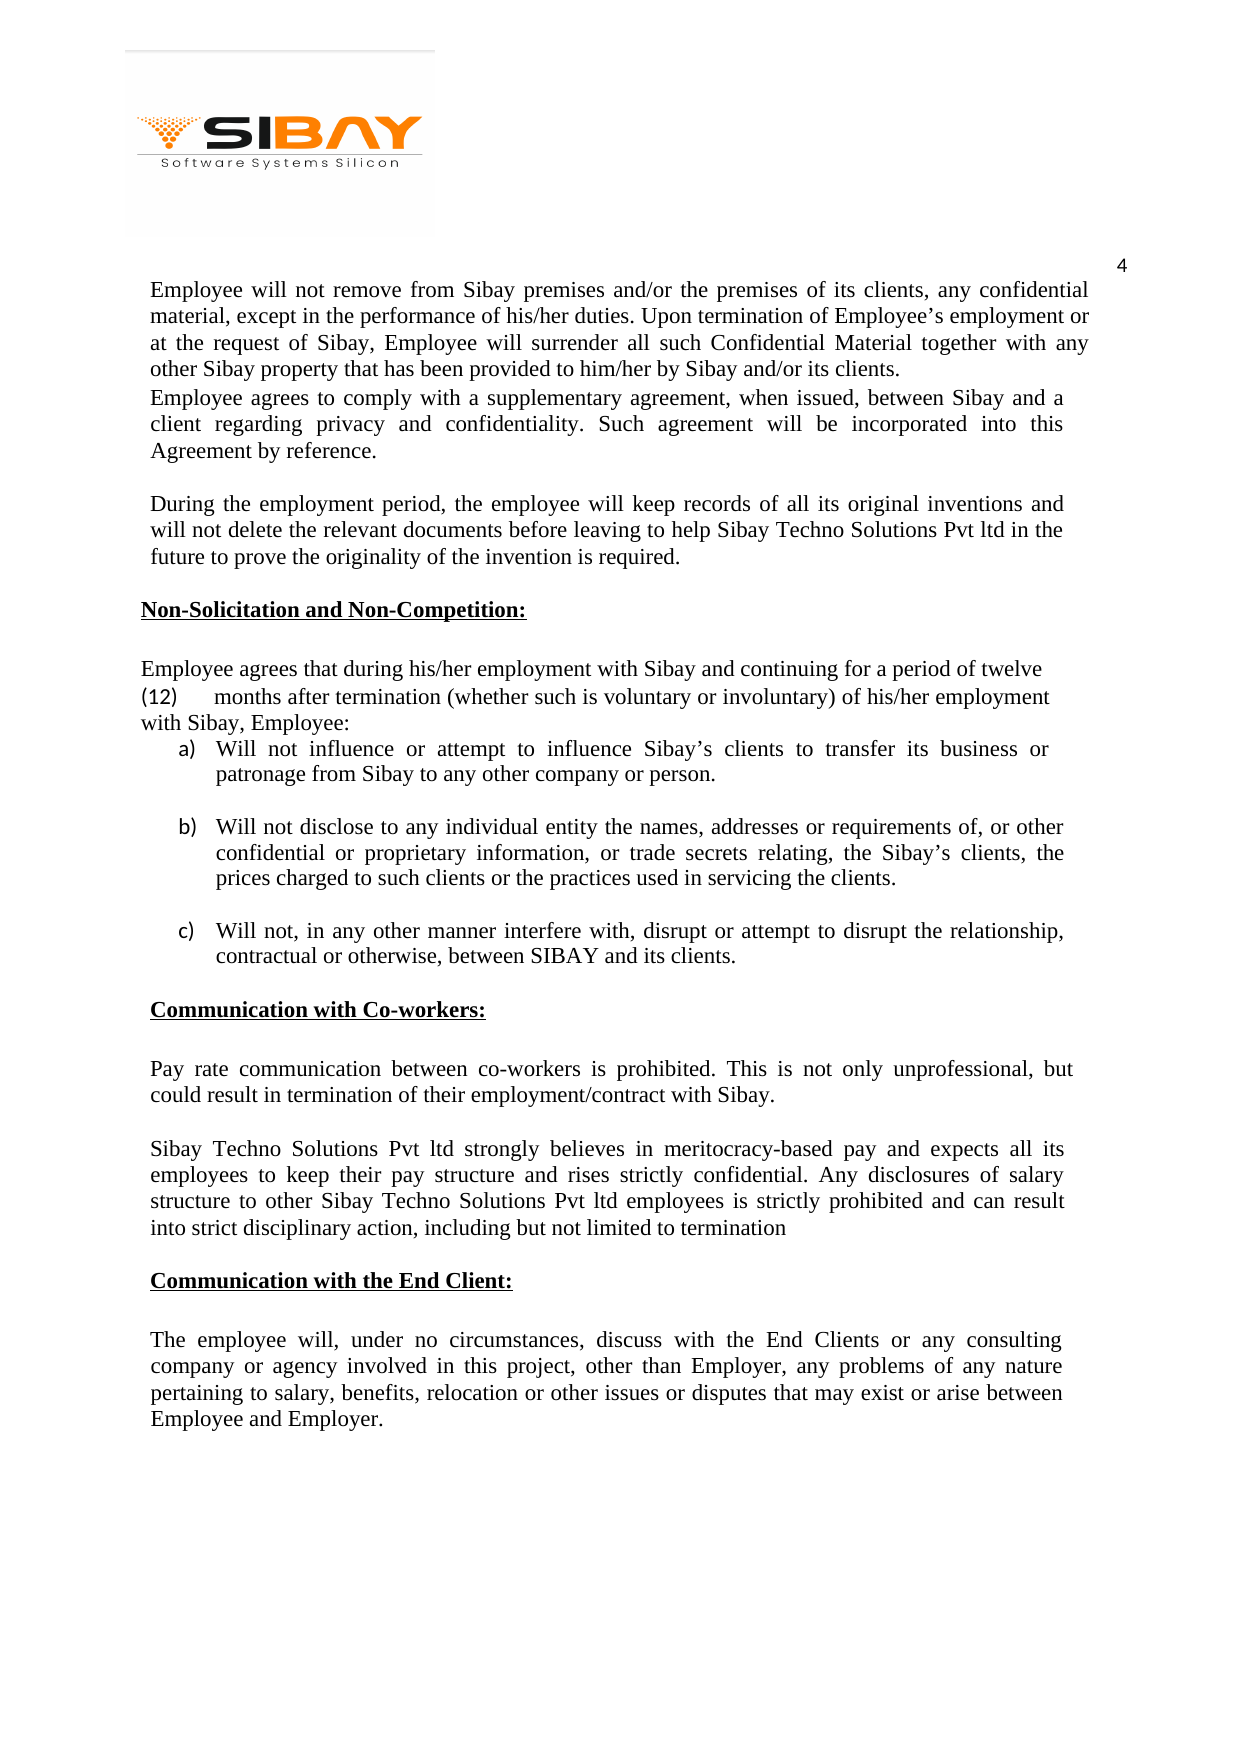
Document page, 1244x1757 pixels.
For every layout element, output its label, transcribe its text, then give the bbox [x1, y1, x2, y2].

subtitle Communication with the End Client: [150, 1267, 1127, 1293]
text The employee will, under no circumstances, discuss with the End Clients or any consulting company or agency involved in this project, other than Employer, any problems of any nature pertaining to salary, benefits, relocation or other issues or disputes that may exist or arise between Employee and Employer. [150, 1326, 1064, 1431]
list months after termination (whether such is voluntary or involuntary) of his/her employment with Sibay, Employee: [141, 683, 1051, 735]
subtitle Non-Solicitation and Non-Competition: [141, 596, 1127, 622]
list Will not, in any other manner interfere with, disrupt or attempt to disrupt the relationship, contractual or otherwise, between SIBAY and its clients. [178, 917, 1065, 969]
text Sibay Techno Solutions Pvt ltd strongly believes in meritocracy-based pay and expects all its employees to keep their pay structure and rises strictly confidential. Any disclosures of salary structure to other Sibay Techno Solutions Pvt ltd employees is strictly prohibited and can result into strict disciplinary action, including but not limited to termination [150, 1135, 1066, 1240]
list Will not influence or attempt to influence Sibay’s clients to transfer its business or patronage from Sibay to any other company or person. [178, 735, 1051, 787]
subtitle Communication with Co-workers: [150, 996, 1127, 1023]
picture [125, 50, 435, 237]
text Employee will not remove from Sibay premises and/or the premises of its clients, any confidential material, except in the performance of his/her duties. Upon termination of Employee’s employment or at the request of Sibay, Employee will surrender all such Confidential Material together with any other Sibay property that has been provided to him/her by Sibay and/or its clients. [150, 276, 1091, 381]
text During the employment period, the employee will keep records of all its original inventions and will not delete the relevant documents before leaving to help Sibay Techno Solutions Pvt ltd in the future to prove the originality of the invention is required. [150, 490, 1065, 569]
list Will not disclose to any individual entity the names, addresses or requirements of, or other confidential or proprietary information, or trade secrets relating, the Sibay’s clients, the prices charged to such clients or the practices used in servicing the clients. [178, 813, 1066, 890]
text Pay rate communication between co-workers is prohibited. This is not only unprofessional, but could result in termination of their employment/contract with Sibay. [150, 1056, 1074, 1108]
text Employee agrees that during his/her employment with Sibay and continuing for a period of twelve [141, 655, 1127, 681]
text Employee agrees to comply with a supplementary agreement, when issued, between Sibay and a client regarding privacy and confidentiality. Such agreement will be incorporated into this Agreement by reference. [150, 384, 1065, 463]
